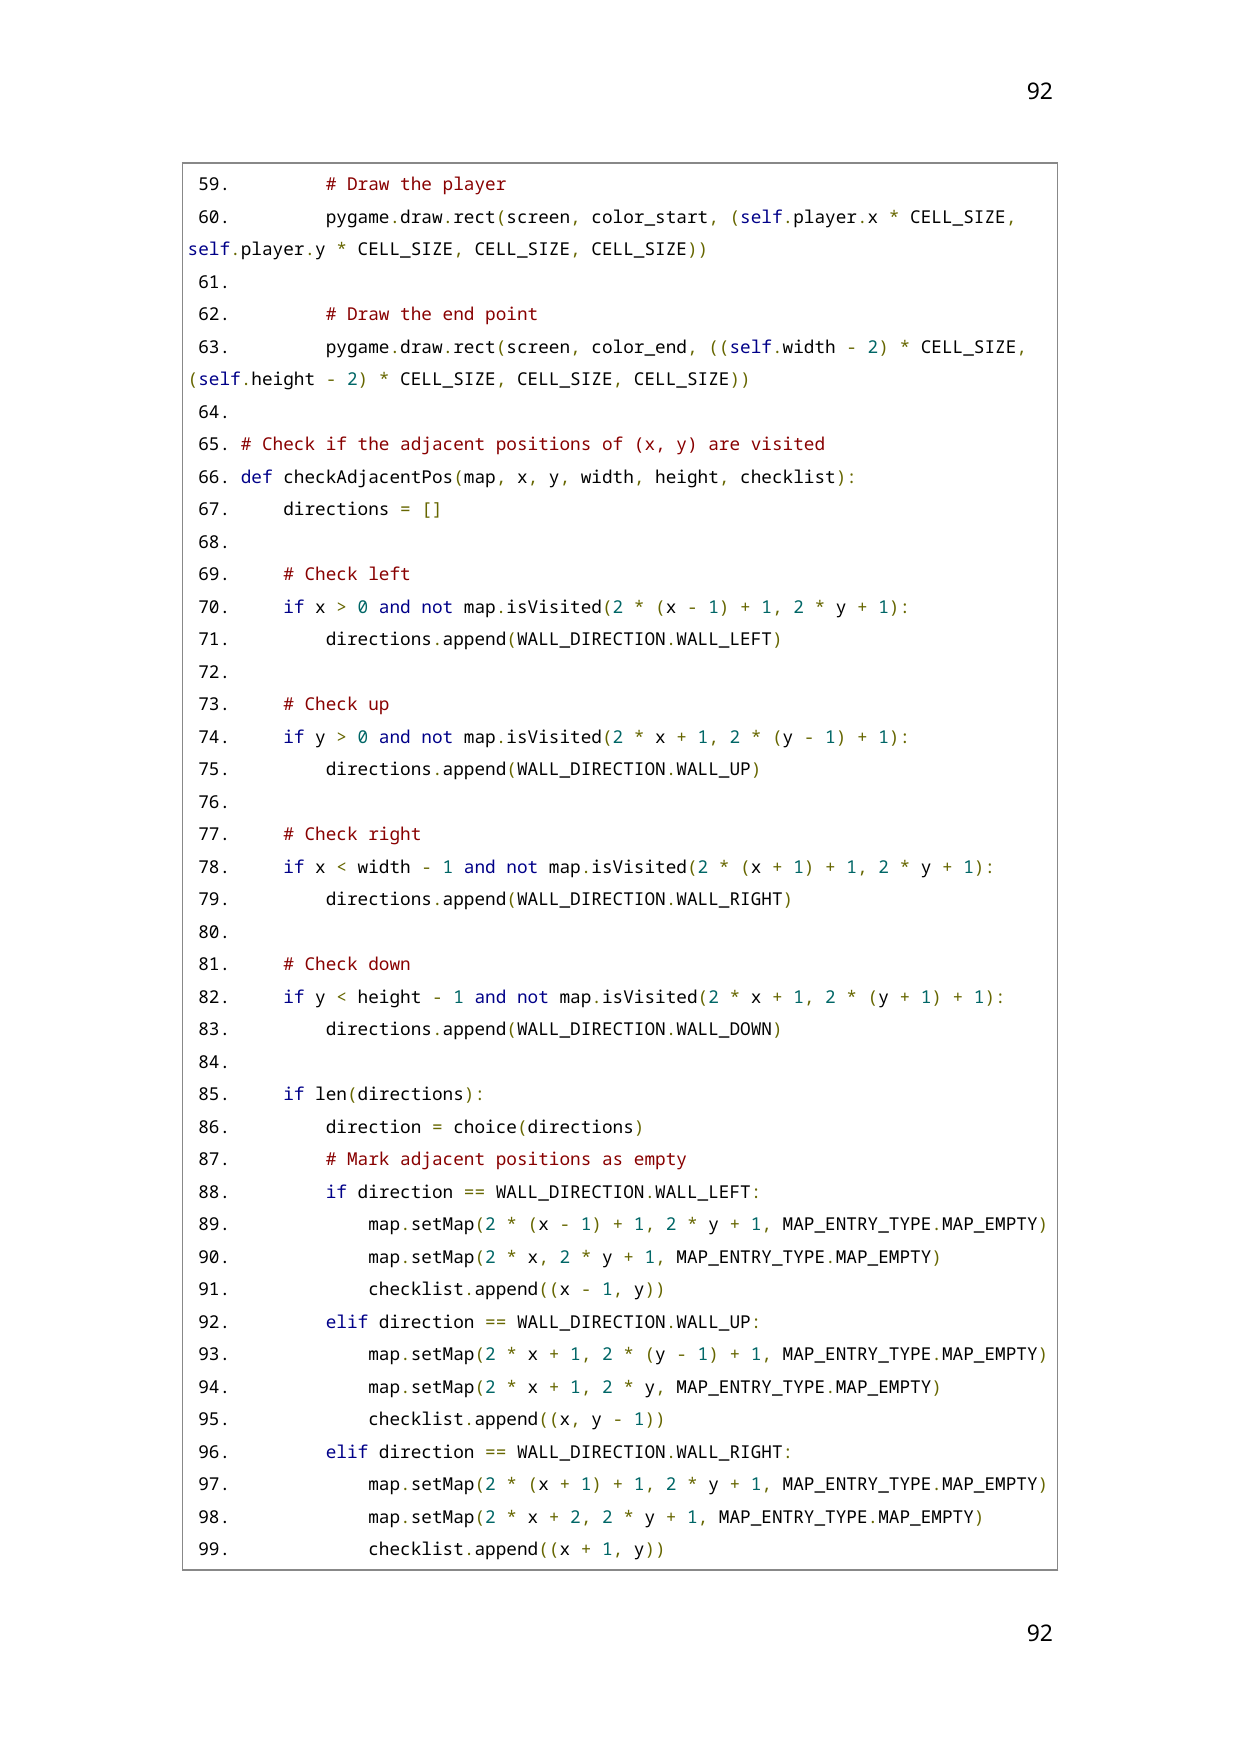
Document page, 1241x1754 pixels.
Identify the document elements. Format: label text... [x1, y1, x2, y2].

text 84. [187, 1045, 1053, 1078]
text 82. if y < height - 1 and not map.isVisited(2 * x + 1, 2 * (y + 1) + 1): [187, 980, 1053, 1013]
text 72. [187, 655, 1053, 688]
text 61. [187, 265, 1053, 298]
text 97. map.setMap(2 * (x + 1) + 1, 2 * y + 1, MAP_ENTRY_TYPE.MAP_EMPTY) [187, 1468, 1053, 1500]
text 85. if len(directions): [187, 1078, 1053, 1110]
text 69. # Check left [187, 558, 1053, 590]
text 63. pygame.draw.rect(screen, color_end, ((self.width - 2) * CELL_SIZE, (self.height - 2) * CELL_SIZE, CELL_SIZE, CELL_SIZE)) [187, 330, 1053, 395]
text 66. def checkAdjacentPos(map, x, y, width, height, checklist): [187, 460, 1053, 493]
text 76. [187, 785, 1053, 818]
text 78. if x < width - 1 and not map.isVisited(2 * (x + 1) + 1, 2 * y + 1): [187, 850, 1053, 883]
text 60. pygame.draw.rect(screen, color_start, (self.player.x * CELL_SIZE, self.player.y * CELL_SIZE, CELL_SIZE, CELL_SIZE)) [187, 200, 1053, 265]
text 92. elif direction == WALL_DIRECTION.WALL_UP: [187, 1305, 1053, 1338]
text 77. # Check right [187, 818, 1053, 850]
text 89. map.setMap(2 * (x - 1) + 1, 2 * y + 1, MAP_ENTRY_TYPE.MAP_EMPTY) [187, 1208, 1053, 1240]
text 96. elif direction == WALL_DIRECTION.WALL_RIGHT: [187, 1435, 1053, 1468]
text 79. directions.append(WALL_DIRECTION.WALL_RIGHT) [187, 883, 1053, 915]
text 75. directions.append(WALL_DIRECTION.WALL_UP) [187, 753, 1053, 785]
text 87. # Mark adjacent positions as empty [187, 1143, 1053, 1175]
text 65. # Check if the adjacent positions of (x, y) are visited [187, 428, 1053, 460]
text 88. if direction == WALL_DIRECTION.WALL_LEFT: [187, 1175, 1053, 1208]
text 64. [187, 395, 1053, 428]
text 99. checklist.append((x + 1, y)) [183, 1527, 1057, 1569]
text 86. direction = choice(directions) [187, 1110, 1053, 1143]
text 62. # Draw the end point [187, 298, 1053, 330]
text 73. # Check up [187, 688, 1053, 720]
text 95. checklist.append((x, y - 1)) [187, 1403, 1053, 1435]
text 74. if y > 0 and not map.isVisited(2 * x + 1, 2 * (y - 1) + 1): [187, 720, 1053, 753]
text 68. [187, 525, 1053, 558]
text 90. map.setMap(2 * x, 2 * y + 1, MAP_ENTRY_TYPE.MAP_EMPTY) [187, 1240, 1053, 1273]
text 67. directions = [] [187, 493, 1053, 525]
text 83. directions.append(WALL_DIRECTION.WALL_DOWN) [187, 1013, 1053, 1045]
text 91. checklist.append((x - 1, y)) [187, 1273, 1053, 1305]
text 98. map.setMap(2 * x + 2, 2 * y + 1, MAP_ENTRY_TYPE.MAP_EMPTY) [187, 1500, 1053, 1527]
text 81. # Check down [187, 948, 1053, 980]
text 94. map.setMap(2 * x + 1, 2 * y, MAP_ENTRY_TYPE.MAP_EMPTY) [187, 1370, 1053, 1403]
text 70. if x > 0 and not map.isVisited(2 * (x - 1) + 1, 2 * y + 1): [187, 590, 1053, 623]
text 80. [187, 915, 1053, 948]
text 71. directions.append(WALL_DIRECTION.WALL_LEFT) [187, 623, 1053, 655]
text 59. # Draw the player [183, 164, 1057, 200]
text 93. map.setMap(2 * x + 1, 2 * (y - 1) + 1, MAP_ENTRY_TYPE.MAP_EMPTY) [187, 1338, 1053, 1370]
